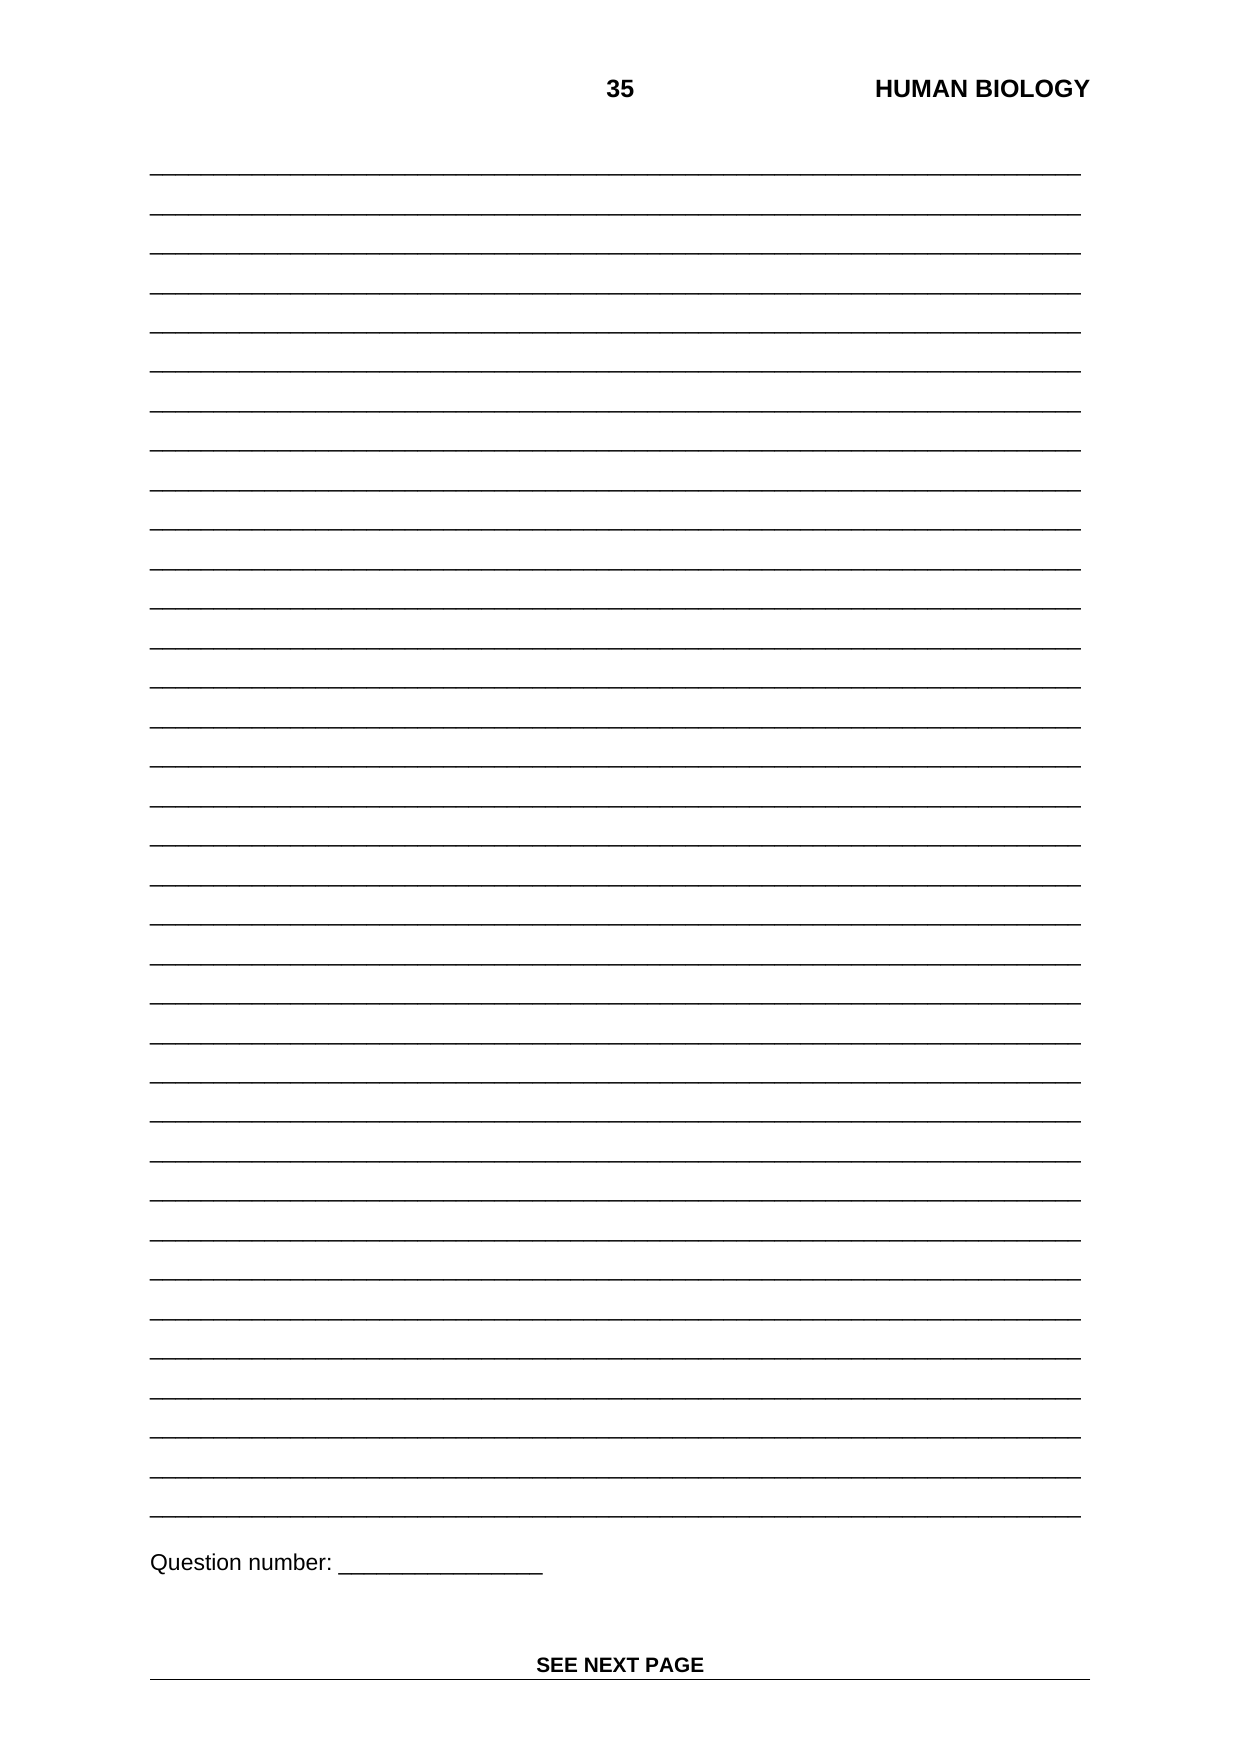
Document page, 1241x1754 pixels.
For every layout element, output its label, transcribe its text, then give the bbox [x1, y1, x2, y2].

text Question number: ________________ [150, 1548, 1090, 1575]
